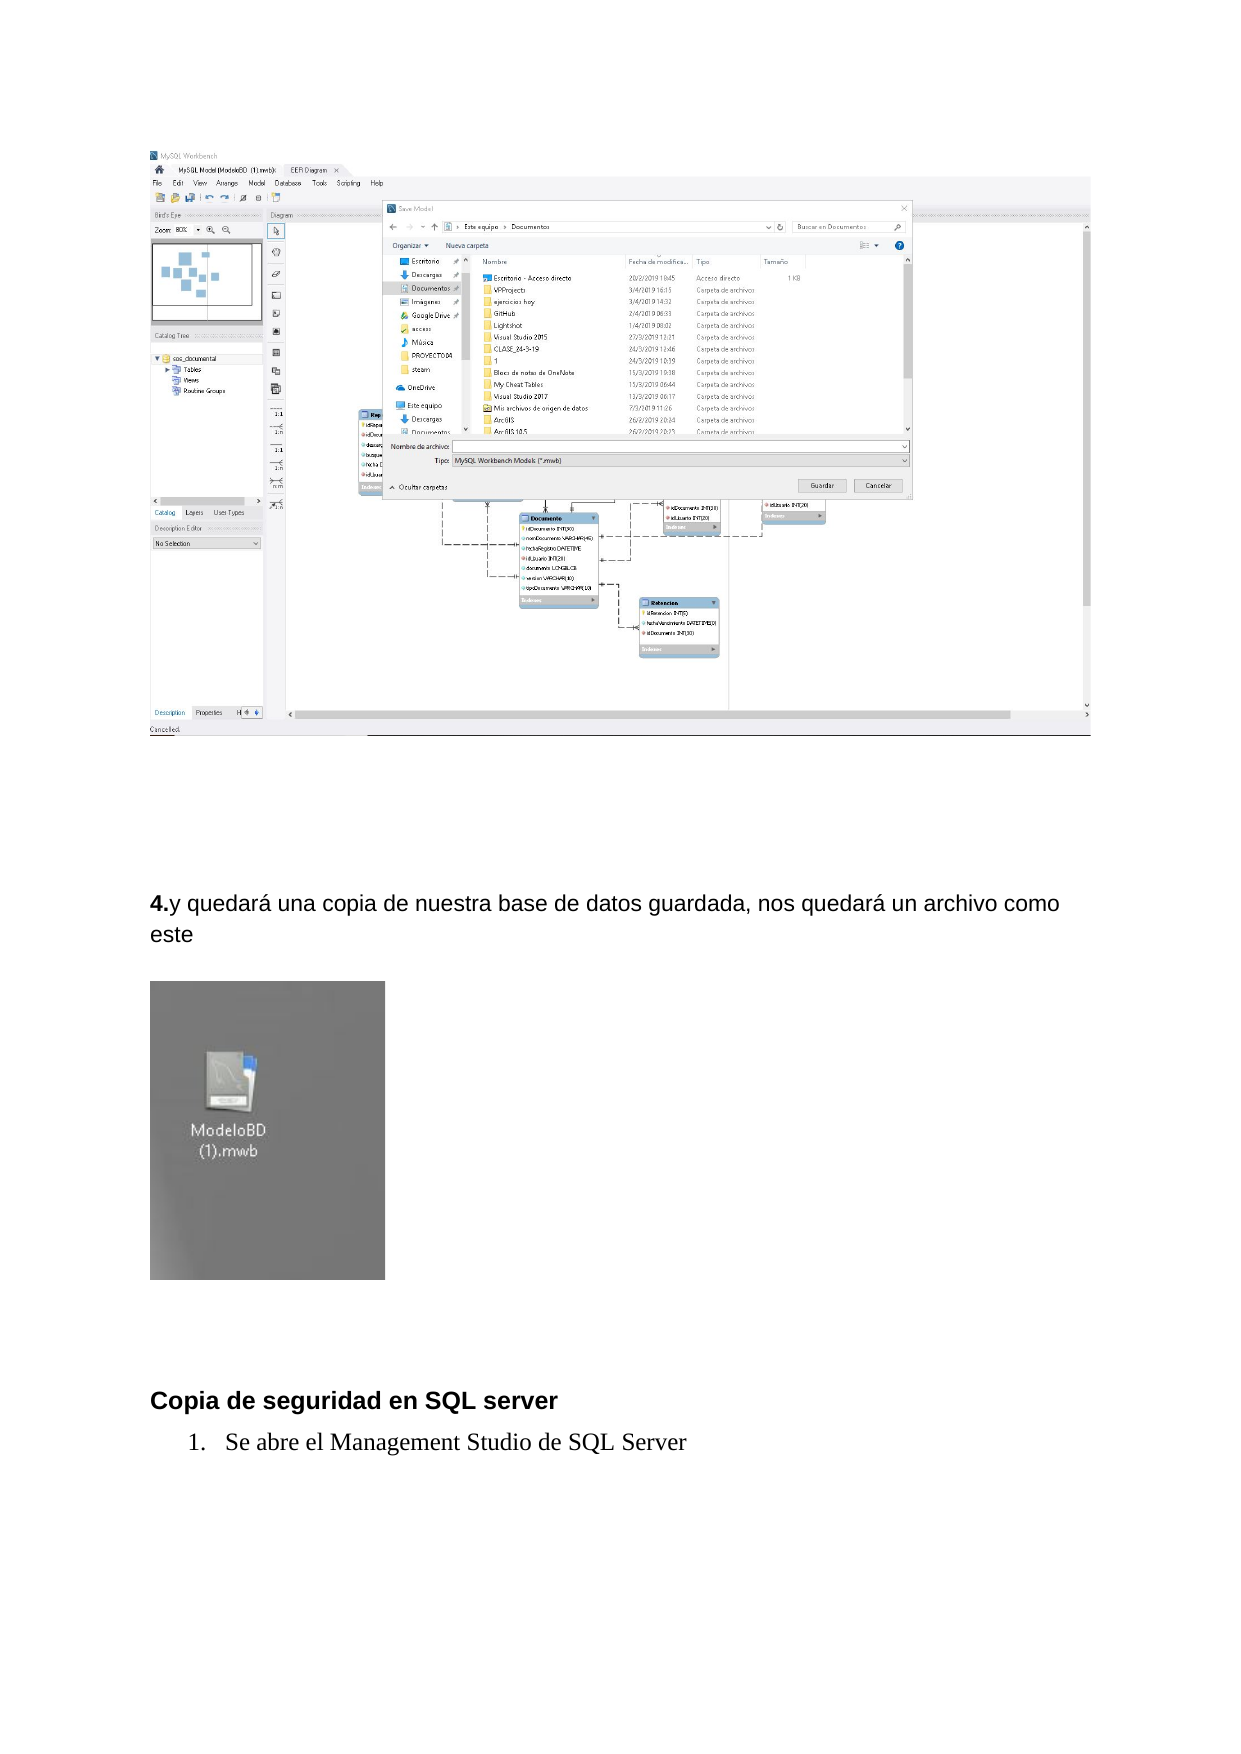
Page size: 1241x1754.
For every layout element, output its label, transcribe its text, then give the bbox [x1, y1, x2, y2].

picture [150, 981, 386, 1280]
picture [150, 150, 1091, 736]
text 4.y quedará una copia de nuestra base de datos guardada, nos quedará un archivo como este [150, 890, 1090, 947]
list Se abre el Management Studio de SQL Server [187, 1427, 1090, 1456]
subtitle Copia de seguridad en SQL server [150, 1386, 1090, 1414]
